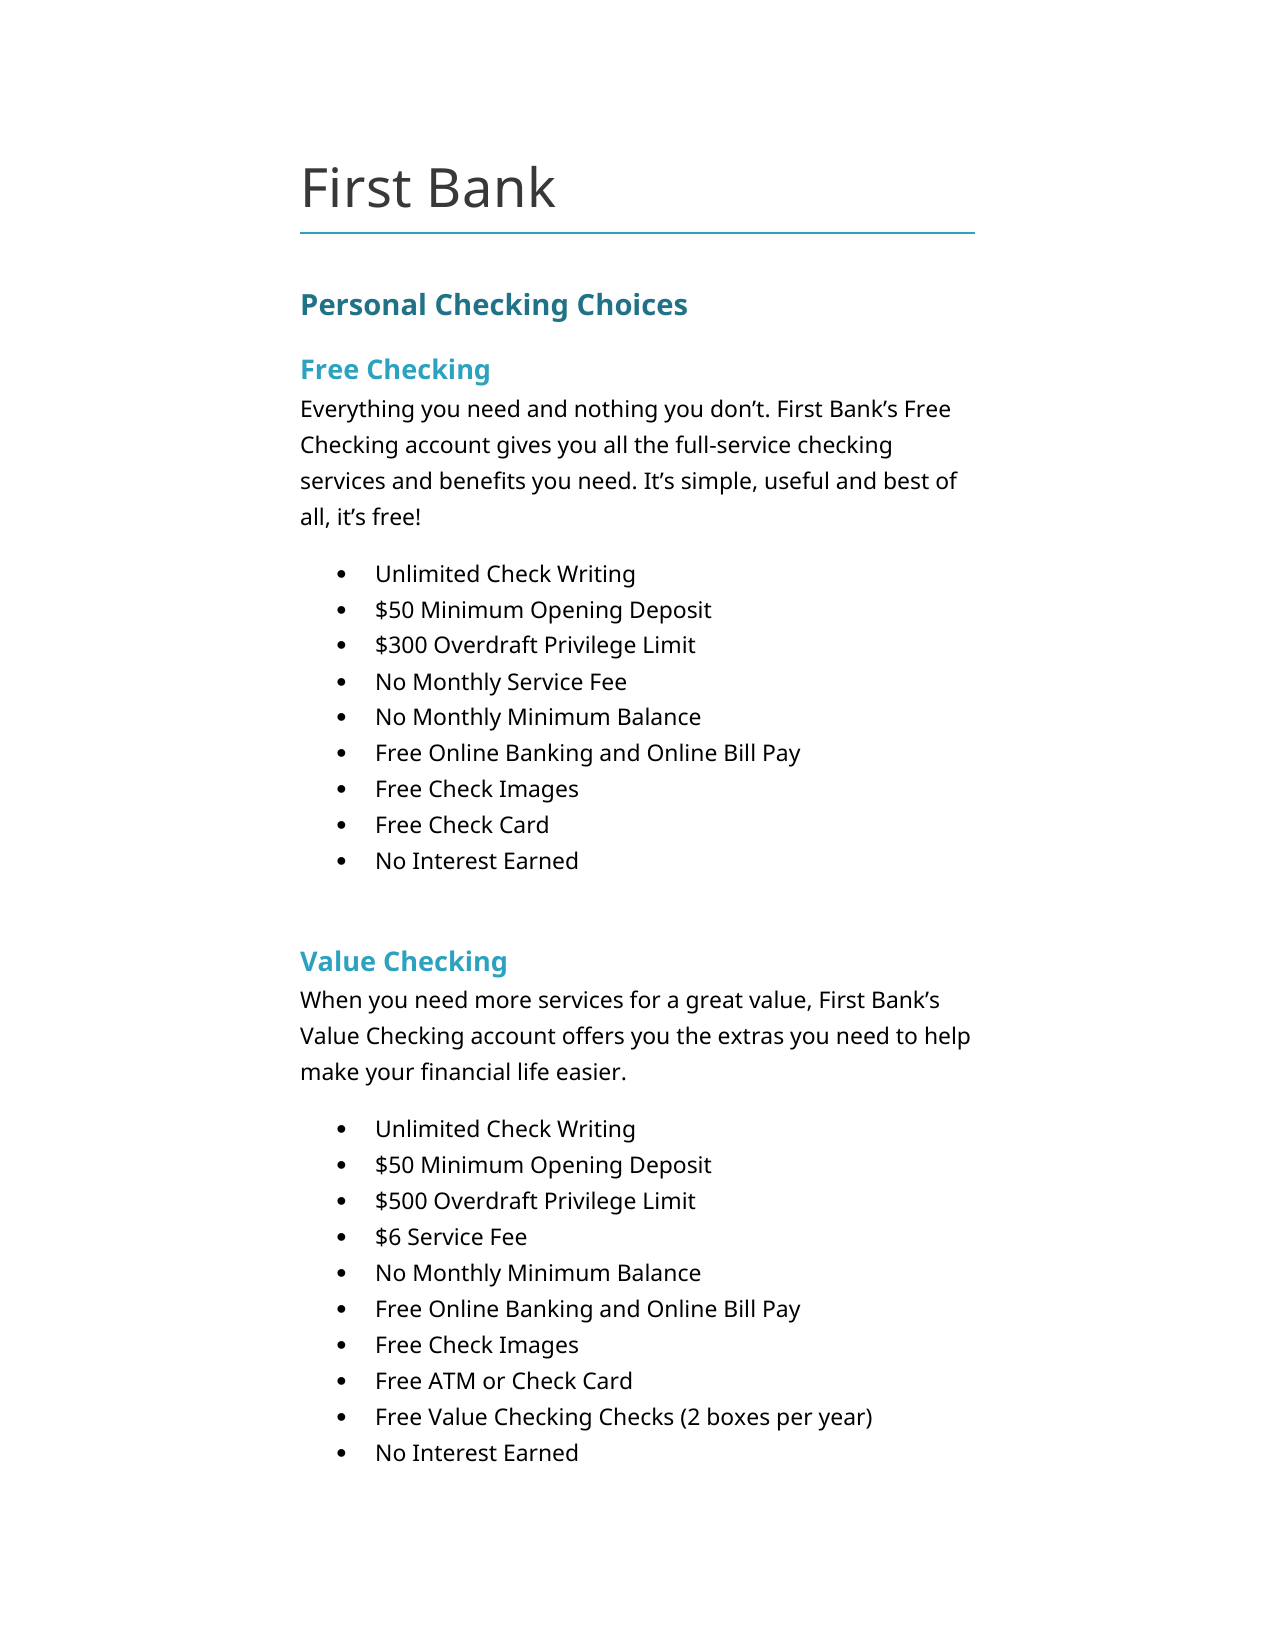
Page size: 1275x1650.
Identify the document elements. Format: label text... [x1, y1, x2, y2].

list No Interest Earned [337, 845, 975, 876]
list Free Check Images [337, 773, 975, 804]
list $50 Minimum Opening Deposit [337, 1149, 975, 1180]
list $50 Minimum Opening Deposit [337, 593, 975, 625]
list Free Online Banking and Online Bill Pay [337, 737, 975, 768]
list No Monthly Minimum Balance [337, 1257, 975, 1288]
list Free Check Images [337, 1329, 975, 1360]
list $6 Service Fee [337, 1221, 975, 1252]
list Unlimited Check Writing [337, 558, 975, 589]
subtitle Value Checking [300, 942, 975, 979]
list Free Online Banking and Online Bill Pay [337, 1293, 975, 1324]
subtitle Personal Checking Choices [300, 284, 975, 324]
list No Monthly Service Fee [337, 665, 975, 697]
text When you need more services for a great value, First Bank’s Value Checking account offers you the extras you need to help make your financial life easier. [300, 984, 975, 1087]
list Free Check Card [337, 809, 975, 840]
list Free ATM or Check Card [337, 1364, 975, 1396]
list Unlimited Check Writing [337, 1113, 975, 1144]
list Free Value Checking Checks (2 boxes per year) [337, 1401, 975, 1432]
list $500 Overdraft Privilege Limit [337, 1185, 975, 1216]
subtitle Free Checking [300, 351, 975, 387]
list $300 Overdraft Privilege Limit [337, 629, 975, 661]
list No Interest Earned [337, 1436, 975, 1468]
text Everything you need and nothing you don’t. First Bank’s Free Checking account gives you all the full-service checking services and benefits you need. It’s simple, useful and best of all, it’s free! [300, 393, 975, 532]
title First Bank [300, 150, 975, 232]
list No Monthly Minimum Balance [337, 701, 975, 733]
